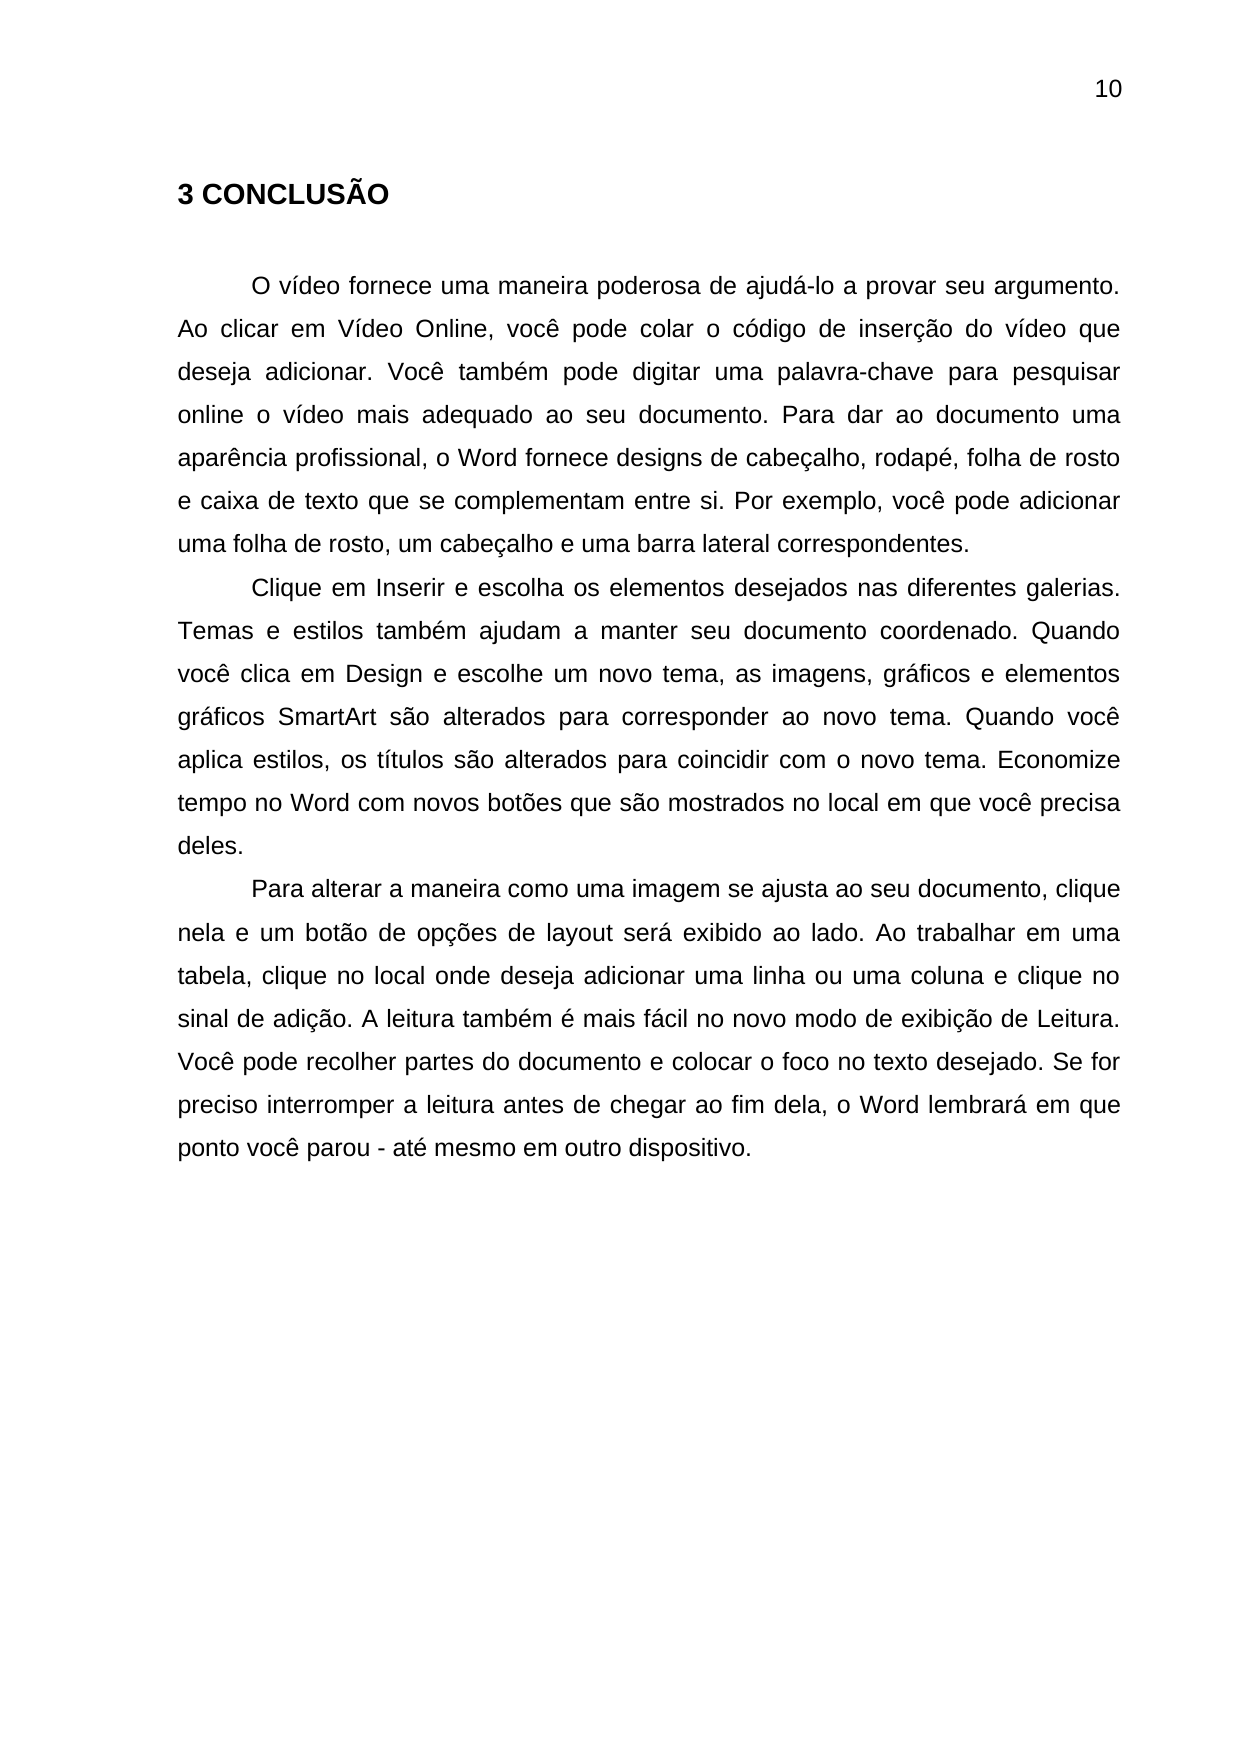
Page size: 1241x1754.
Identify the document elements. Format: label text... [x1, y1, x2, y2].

text Clique em Inserir e escolha os elementos desejados nas diferentes galerias. Temas e estilos também ajudam a manter seu documento coordenado. Quando você clica em Design e escolhe um novo tema, as imagens, gráficos e elementos gráficos SmartArt são alterados para corresponder ao novo tema. Quando você aplica estilos, os títulos são alterados para coincidir com o novo tema. Economize tempo no Word com novos botões que são mostrados no local em que você precisa deles. [177, 572, 1122, 860]
text O vídeo fornece uma maneira poderosa de ajudá-lo a provar seu argumento. Ao clicar em Vídeo Online, você pode colar o código de inserção do vídeo que deseja adicionar. Você também pode digitar uma palavra-chave para pesquisar online o vídeo mais adequado ao seu documento. Para dar ao documento uma aparência profissional, o Word fornece designs de cabeçalho, rodapé, folha de rosto e caixa de texto que se complementam entre si. Por exemplo, você pode adicionar uma folha de rosto, um cabeçalho e uma barra lateral correspondentes. [177, 271, 1122, 558]
text Para alterar a maneira como uma imagem se ajusta ao seu documento, clique nela e um botão de opções de layout será exibido ao lado. Ao trabalhar em uma tabela, clique no local onde deseja adicionar uma linha ou uma coluna e clique no sinal de adição. A leitura também é mais fácil no novo modo de exibição de Leitura. Você pode recolher partes do documento e colocar o foco no texto desejado. Se for preciso interromper a leitura antes de chegar ao fim dela, o Word lembrará em que ponto você parou - até mesmo em outro dispositivo. [177, 874, 1122, 1162]
subtitle 3 CONCLUSÃO [177, 177, 1122, 211]
